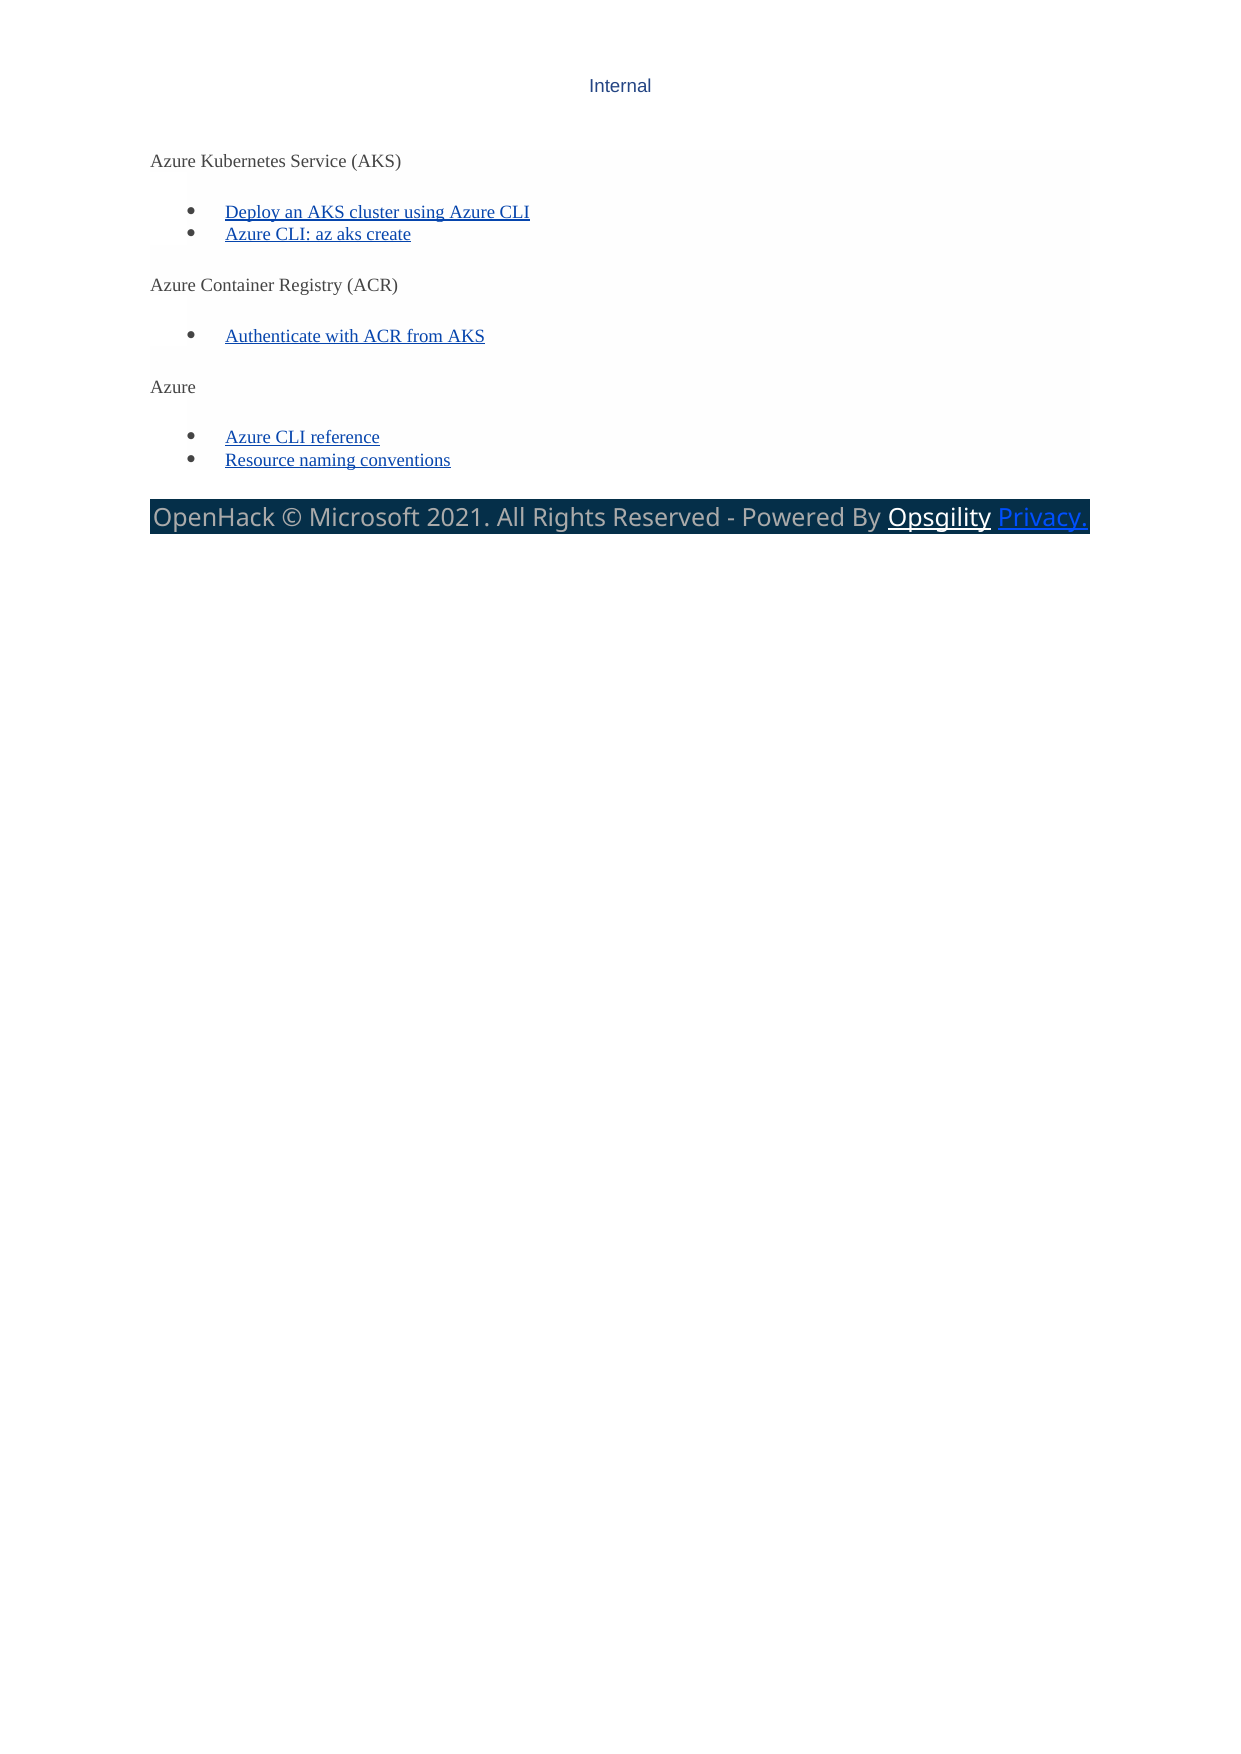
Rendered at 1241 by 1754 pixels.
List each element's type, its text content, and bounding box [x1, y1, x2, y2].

text Azure Kubernetes Service (AKS) [150, 150, 1090, 172]
list Azure CLI: az aks create [187, 223, 1090, 245]
list Resource naming conventions [187, 448, 1090, 470]
text Azure [150, 376, 1090, 397]
list Authenticate with ACR from AKS [187, 324, 1090, 347]
text OpenHack © Microsoft 2021. All Rights Reserved - Powered By Opsgility Privacy. [150, 499, 1090, 534]
list Azure CLI reference [187, 426, 1090, 448]
list Deploy an AKS cluster using Azure CLI [187, 201, 1090, 223]
text Azure Container Registry (ACR) [150, 274, 1090, 295]
